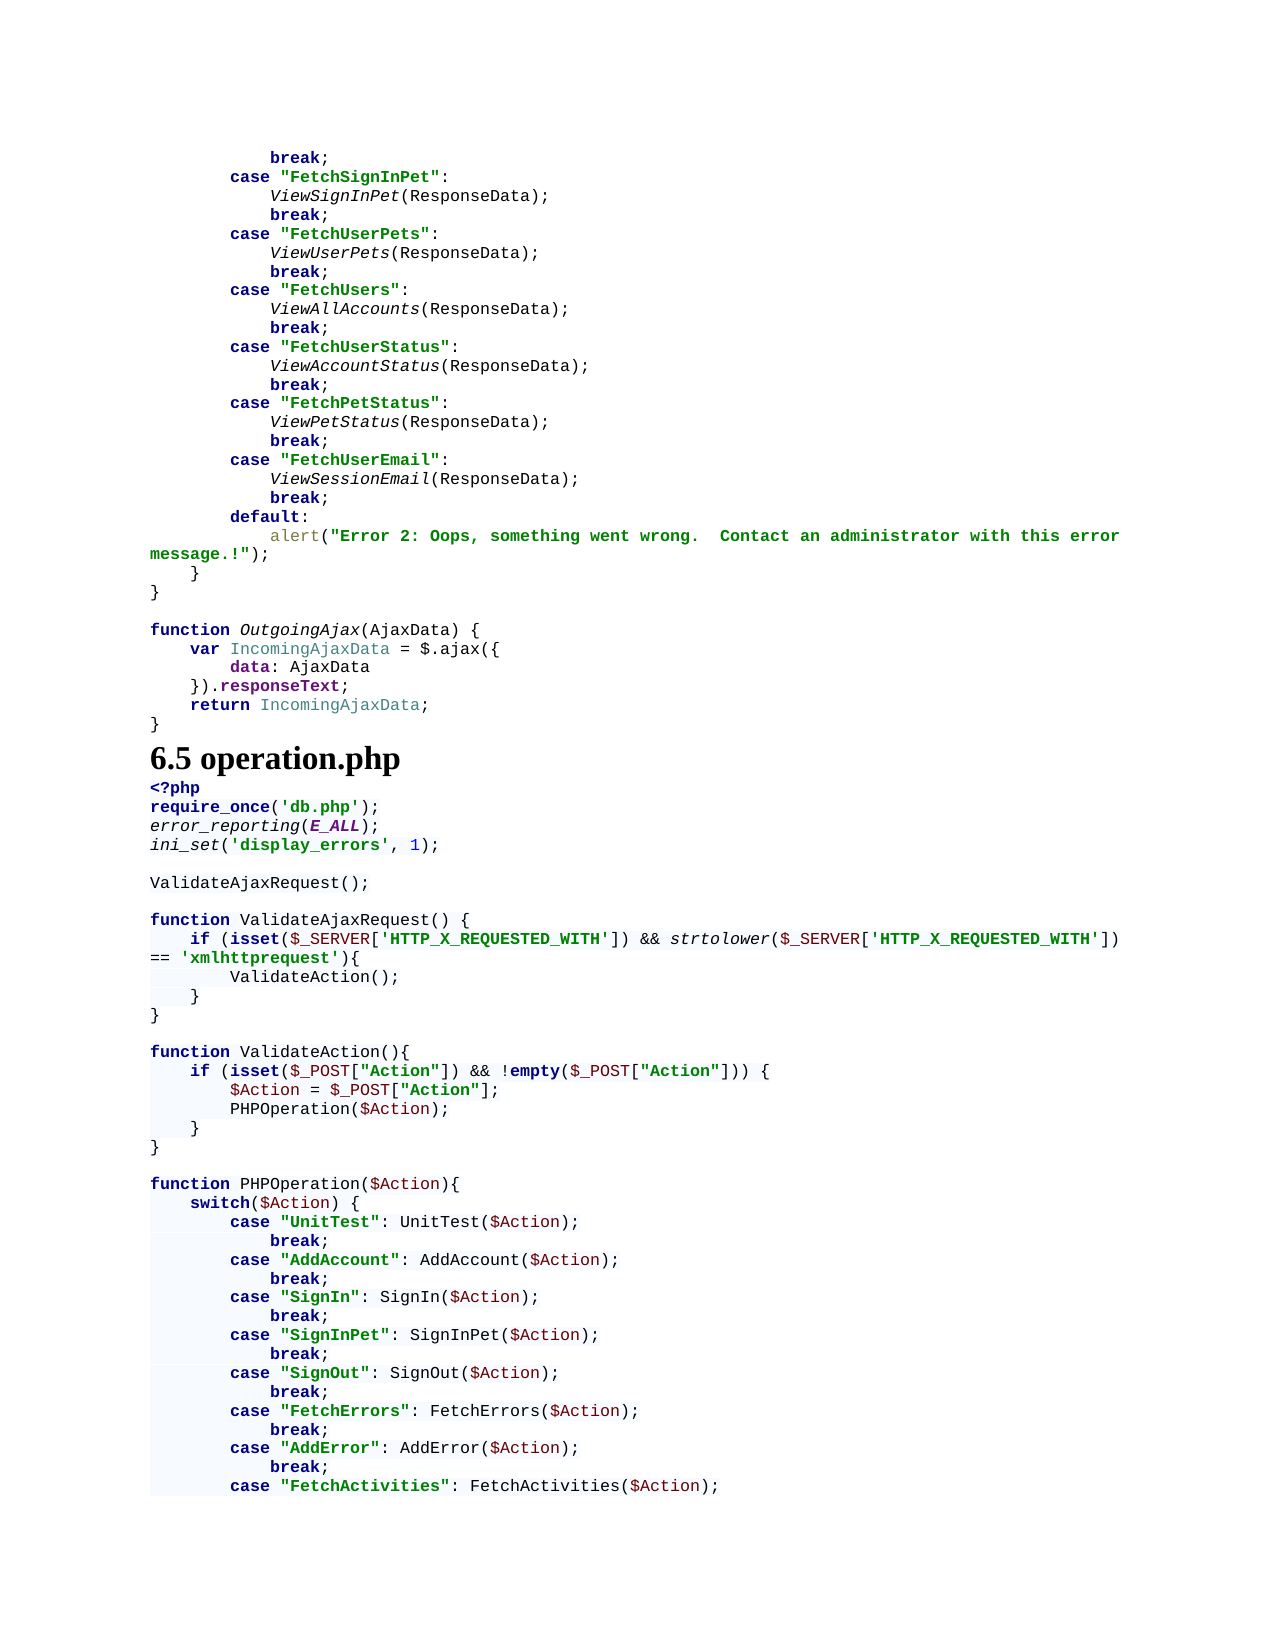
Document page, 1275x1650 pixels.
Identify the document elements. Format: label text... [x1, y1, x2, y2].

subtitle 6.5 operation.php [150, 739, 1125, 777]
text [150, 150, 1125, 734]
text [150, 780, 1125, 1496]
